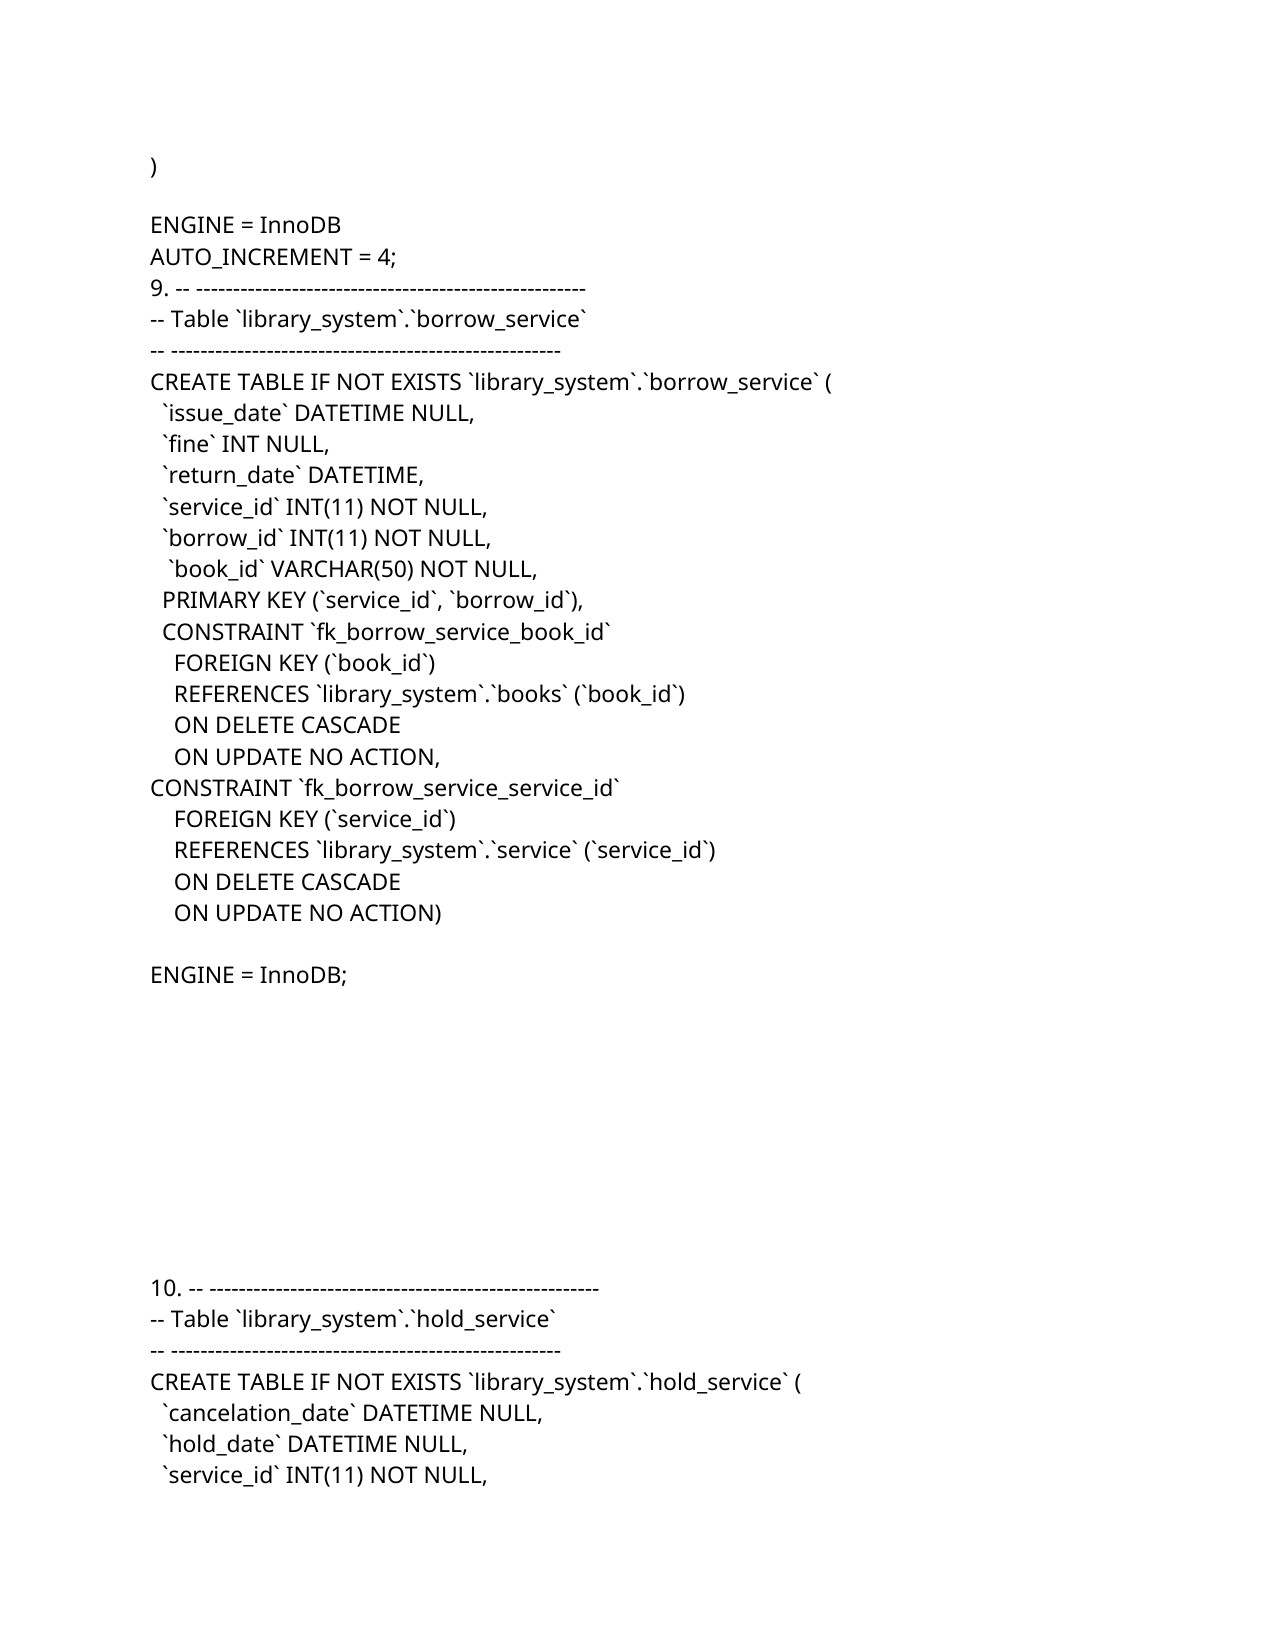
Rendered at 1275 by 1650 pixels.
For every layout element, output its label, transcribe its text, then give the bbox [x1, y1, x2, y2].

text 10. -- ----------------------------------------------------- [150, 1272, 1125, 1303]
text `cancelation_date` DATETIME NULL, [150, 1397, 1125, 1428]
text `hold_date` DATETIME NULL, [150, 1428, 1125, 1459]
text `borrow_id` INT(11) NOT NULL, [150, 522, 1125, 553]
text FOREIGN KEY (`service_id`) [150, 803, 1125, 834]
text FOREIGN KEY (`book_id`) [150, 647, 1125, 678]
text `return_date` DATETIME, [150, 459, 1125, 491]
text REFERENCES `library_system`.`books` (`book_id`) [150, 678, 1125, 709]
text -- ----------------------------------------------------- [150, 334, 1125, 366]
text ON DELETE CASCADE [150, 866, 1125, 897]
text ENGINE = InnoDB; [150, 959, 1125, 991]
text -- ----------------------------------------------------- [150, 1334, 1125, 1366]
text `service_id` INT(11) NOT NULL, [150, 1459, 1125, 1491]
text `book_id` VARCHAR(50) NOT NULL, [150, 553, 1125, 584]
text CREATE TABLE IF NOT EXISTS `library_system`.`borrow_service` ( [150, 366, 1125, 397]
text ON UPDATE NO ACTION, [150, 741, 1125, 772]
text `fine` INT NULL, [150, 428, 1125, 459]
text ENGINE = InnoDB [150, 209, 1125, 241]
text REFERENCES `library_system`.`service` (`service_id`) [150, 834, 1125, 866]
text -- Table `library_system`.`borrow_service` [150, 303, 1125, 334]
text `service_id` INT(11) NOT NULL, [150, 491, 1125, 522]
text ON UPDATE NO ACTION) [150, 897, 1125, 928]
text CONSTRAINT `fk_borrow_service_book_id` [150, 616, 1125, 647]
text CONSTRAINT `fk_borrow_service_service_id` [150, 772, 1125, 803]
text 9. -- ----------------------------------------------------- [150, 272, 1125, 303]
text -- Table `library_system`.`hold_service` [150, 1303, 1125, 1334]
text `issue_date` DATETIME NULL, [150, 397, 1125, 428]
text AUTO_INCREMENT = 4; [150, 241, 1125, 272]
text PRIMARY KEY (`service_id`, `borrow_id`), [150, 584, 1125, 616]
text ) [150, 150, 1125, 181]
text CREATE TABLE IF NOT EXISTS `library_system`.`hold_service` ( [150, 1366, 1125, 1397]
text ON DELETE CASCADE [150, 709, 1125, 741]
